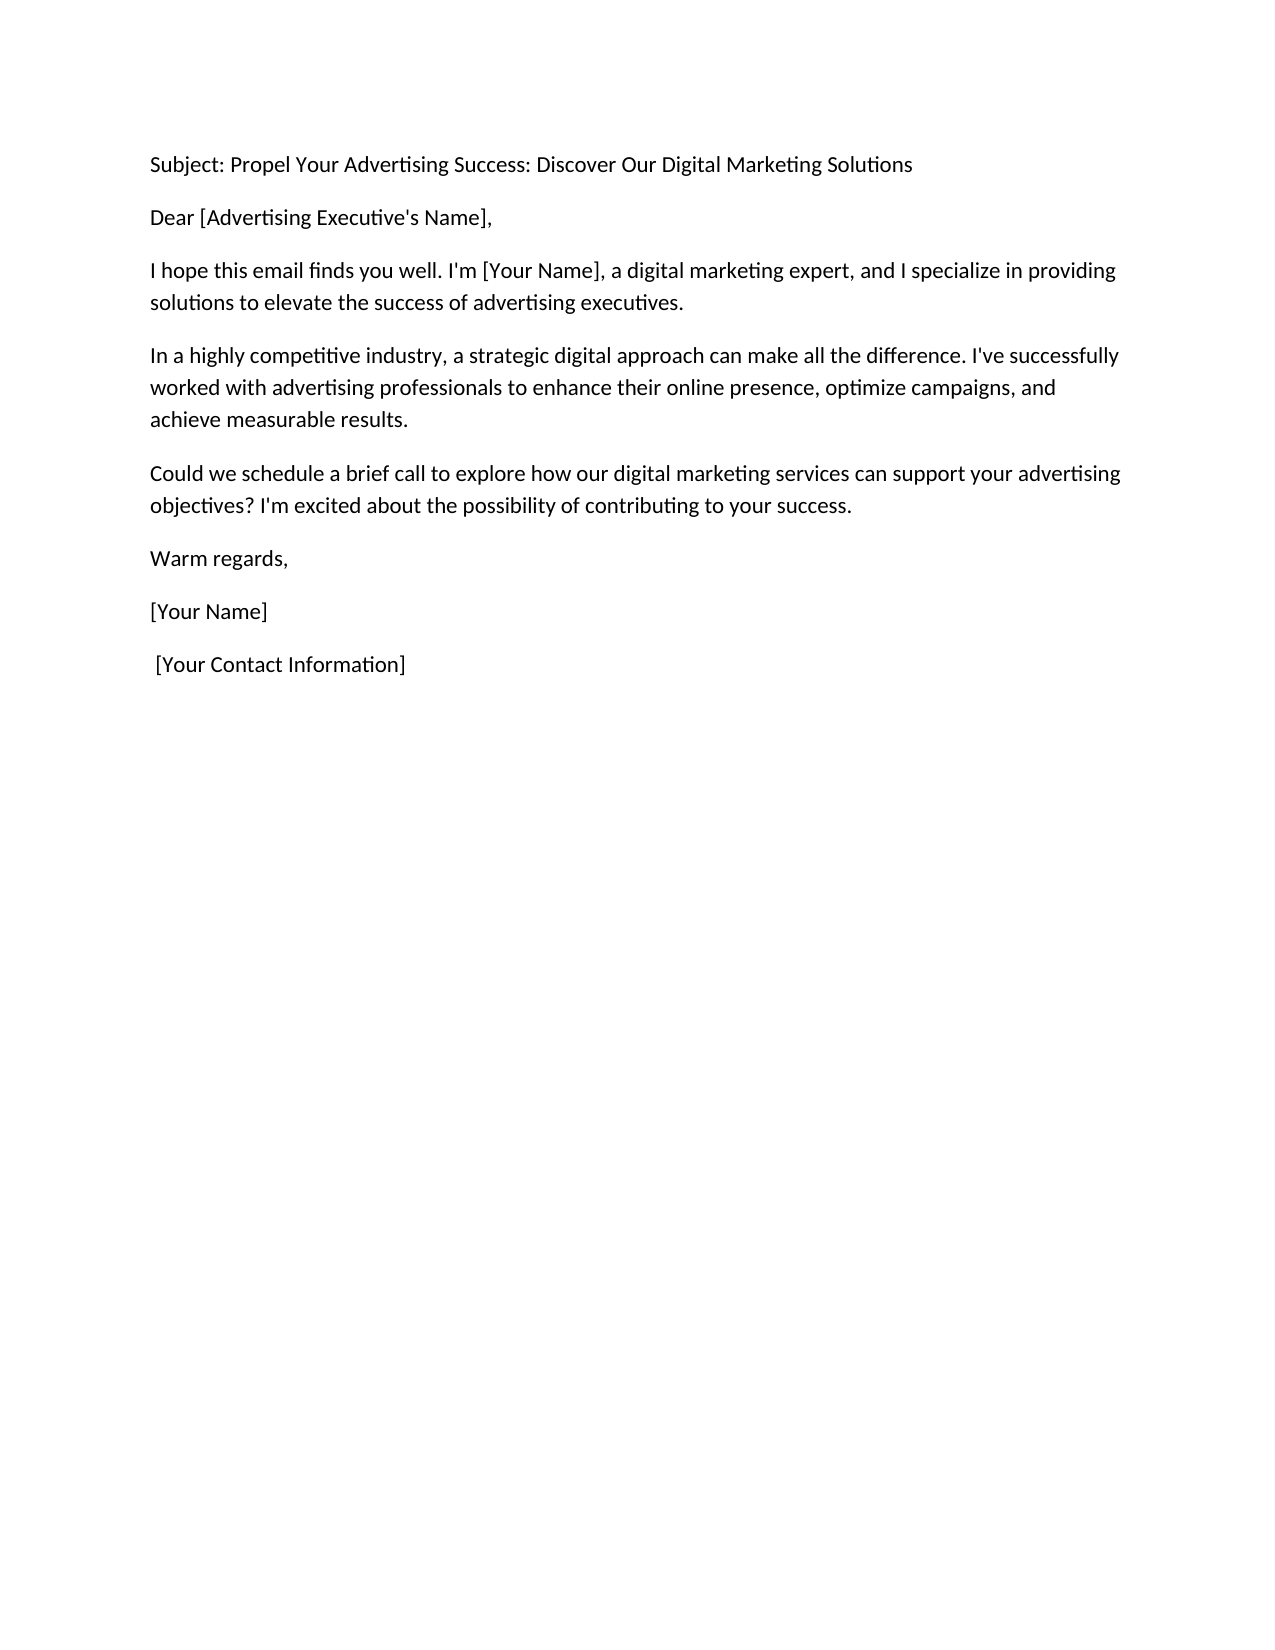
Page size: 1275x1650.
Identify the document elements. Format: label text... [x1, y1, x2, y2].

text [Your Name] [150, 597, 1125, 625]
text I hope this email finds you well. I'm [Your Name], a digital marketing expert, and I specialize in providing solutions to elevate the success of advertising executives. [150, 256, 1125, 316]
text [Your Contact Information] [150, 650, 1125, 678]
text Dear [Advertising Executive's Name], [150, 203, 1125, 231]
text Could we schedule a brief call to explore how our digital marketing services can support your advertising objectives? I'm excited about the possibility of contributing to your success. [150, 459, 1125, 519]
text Warm regards, [150, 544, 1125, 572]
text Subject: Propel Your Advertising Success: Discover Our Digital Marketing Solutions [150, 150, 1125, 178]
text In a highly competitive industry, a strategic digital approach can make all the difference. I've successfully worked with advertising professionals to enhance their online presence, optimize campaigns, and achieve measurable results. [150, 341, 1125, 434]
